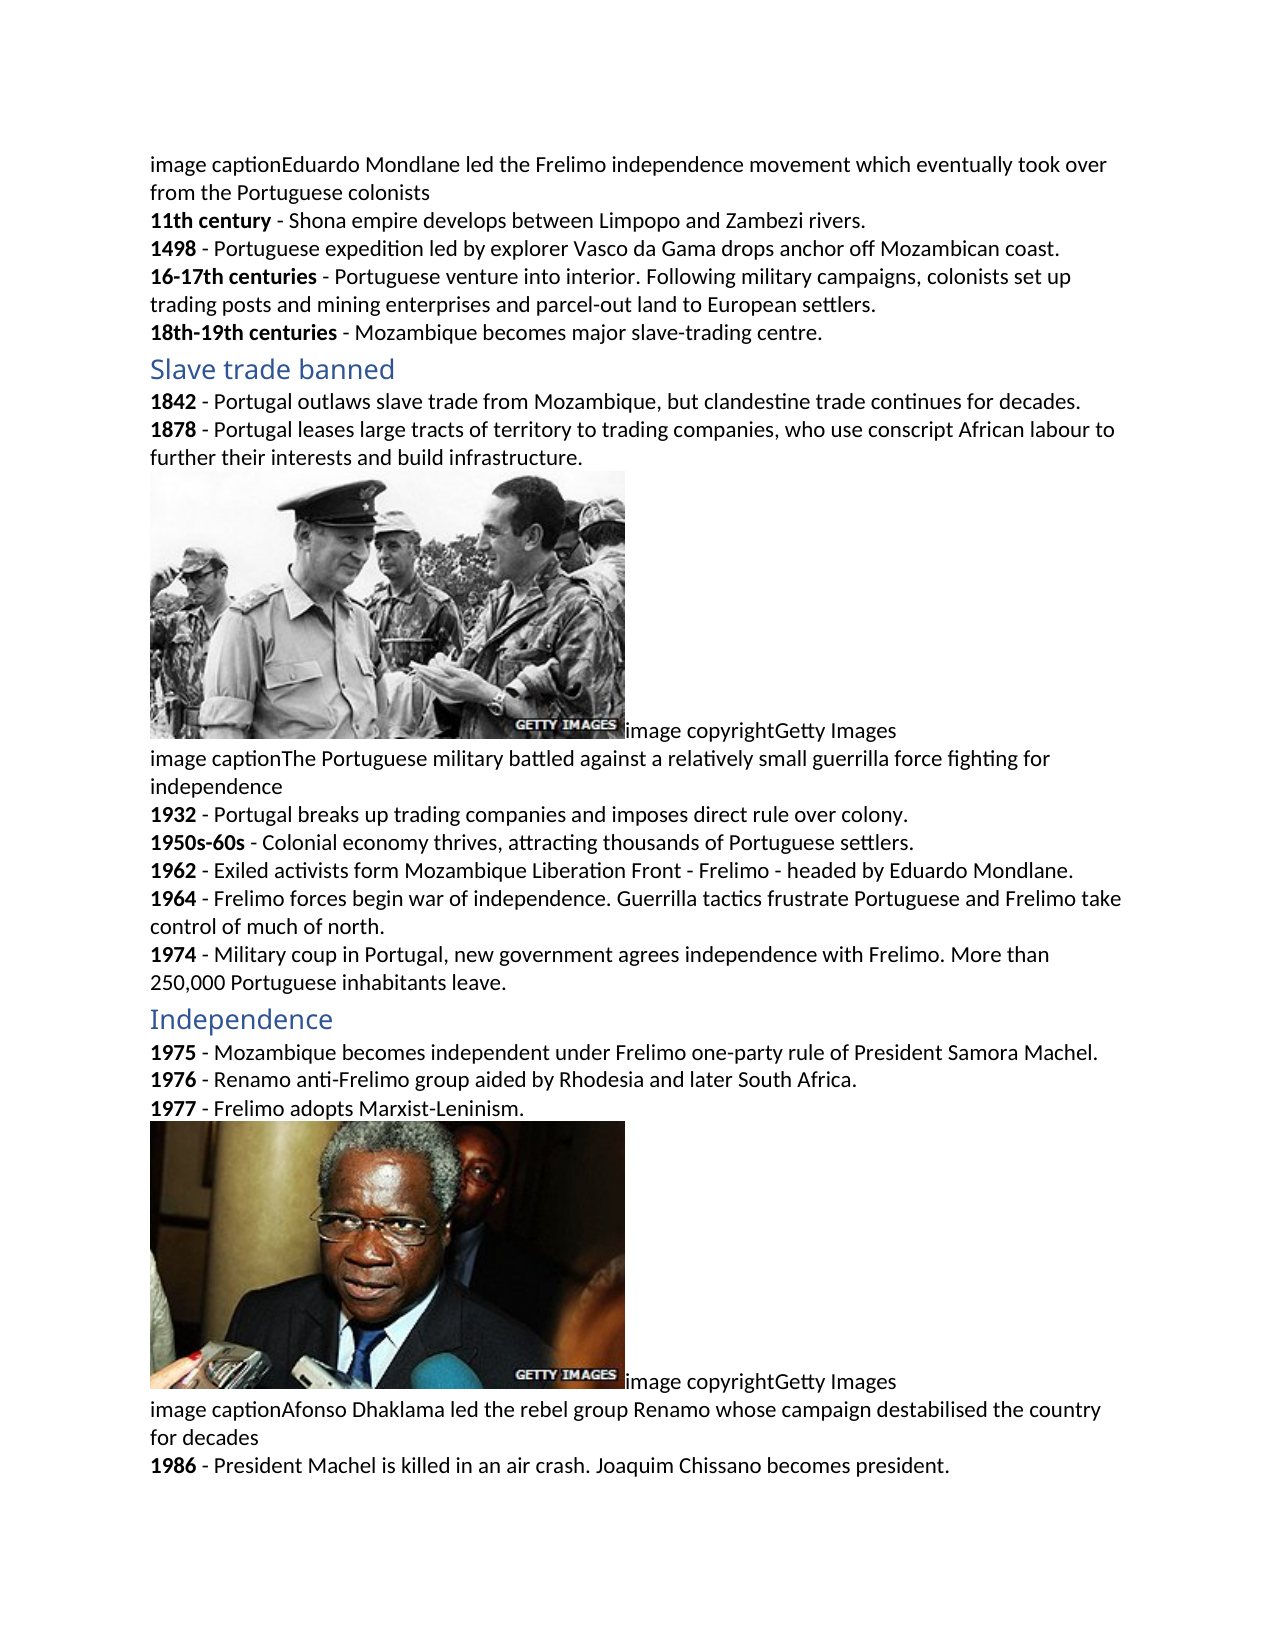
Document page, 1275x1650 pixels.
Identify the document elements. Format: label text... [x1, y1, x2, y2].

picture [150, 1121, 625, 1389]
text 1977 - Frelimo adopts Marxist-Leninism. [150, 1094, 1125, 1122]
text 18th-19th centuries - Mozambique becomes major slave-trading centre. [150, 318, 1125, 346]
subtitle Independence [150, 1001, 1125, 1038]
text 1498 - Portuguese expedition led by explorer Vasco da Gama drops anchor off Mozambican coast. [150, 234, 1125, 262]
text 1976 - Renamo anti-Frelimo group aided by Rhodesia and later South Africa. [150, 1066, 1125, 1094]
text 11th century - Shona empire develops between Limpopo and Zambezi rivers. [150, 206, 1125, 234]
text image captionAfonso Dhaklama led the rebel group Renamo whose campaign destabilised the country for decades [150, 1395, 1125, 1451]
text 1975 - Mozambique becomes independent under Frelimo one-party rule of President Samora Machel. [150, 1038, 1125, 1066]
text 1842 - Portugal outlaws slave trade from Mozambique, but clandestine trade continues for decades. [150, 387, 1125, 415]
text 1962 - Exiled activists form Mozambique Liberation Front - Frelimo - headed by Eduardo Mondlane. [150, 856, 1125, 884]
text 1932 - Portugal breaks up trading companies and imposes direct rule over colony. [150, 800, 1125, 828]
subtitle Slave trade banned [150, 350, 1125, 387]
text image captionThe Portuguese military battled against a relatively small guerrilla force fighting for independence [150, 744, 1125, 800]
text 16-17th centuries - Portuguese venture into interior. Following military campaigns, colonists set up trading posts and mining enterprises and parcel-out land to European settlers. [150, 262, 1125, 318]
text 1878 - Portugal leases large tracts of territory to trading companies, who use conscript African labour to further their interests and build infrastructure. [150, 415, 1125, 471]
text image captionEduardo Mondlane led the Frelimo independence movement which eventually took over from the Portuguese colonists [150, 150, 1125, 206]
picture [150, 471, 625, 739]
text 1974 - Military coup in Portugal, new government agrees independence with Frelimo. More than 250,000 Portuguese inhabitants leave. [150, 941, 1125, 997]
text 1950s-60s - Colonial economy thrives, attracting thousands of Portuguese settlers. [150, 828, 1125, 856]
text 1964 - Frelimo forces begin war of independence. Guerrilla tactics frustrate Portuguese and Frelimo take control of much of north. [150, 884, 1125, 941]
text 1986 - President Machel is killed in an air crash. Joaquim Chissano becomes president. [150, 1451, 1125, 1479]
